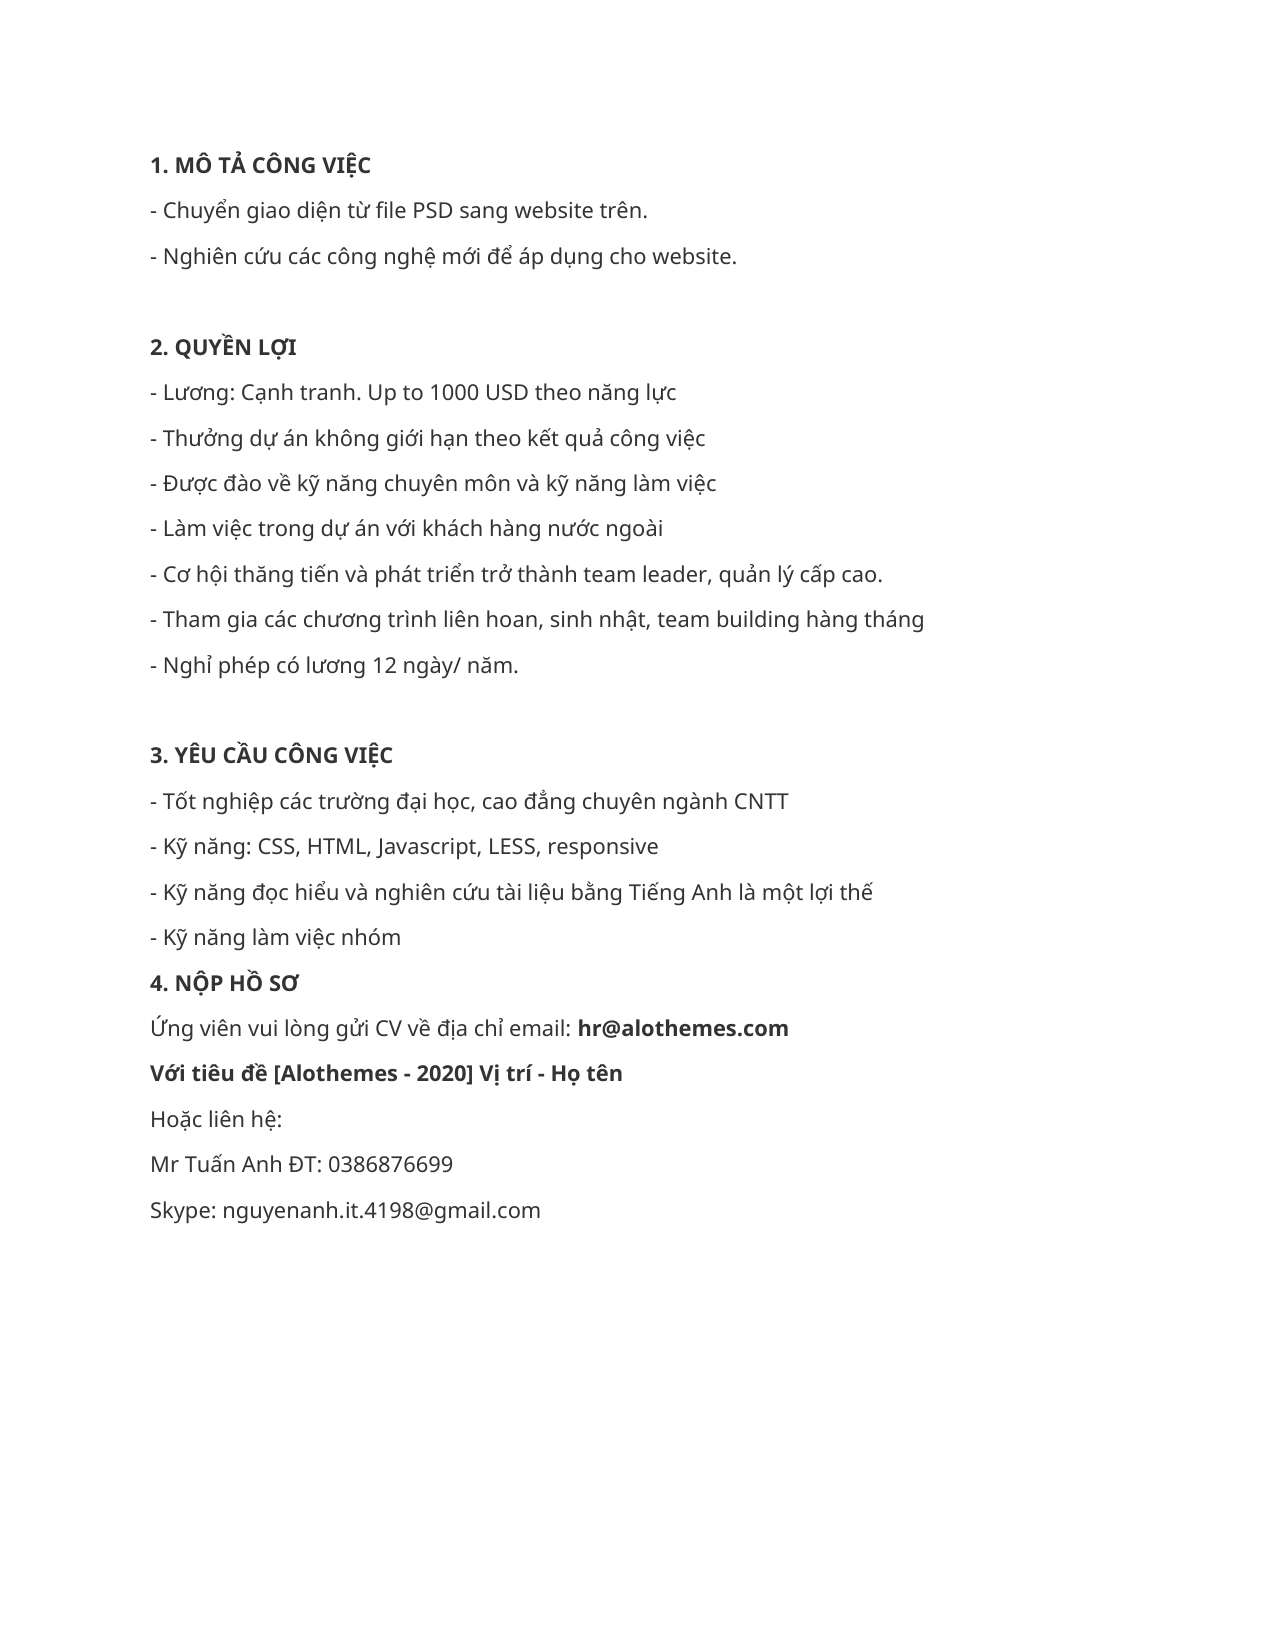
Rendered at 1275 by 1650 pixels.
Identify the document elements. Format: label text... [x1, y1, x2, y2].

text - Được đào về kỹ năng chuyên môn và kỹ năng làm việc [150, 468, 1125, 498]
text Skype: nguyenanh.it.4198@gmail.com [150, 1194, 1125, 1224]
text Với tiêu đề [Alothemes - 2020] Vị trí - Họ tên [150, 1058, 1125, 1088]
text 1. MÔ TẢ CÔNG VIỆC [150, 150, 1125, 180]
text Mr Tuấn Anh ĐT: 0386876699 [150, 1149, 1125, 1179]
text - Tham gia các chương trình liên hoan, sinh nhật, team building hàng tháng [150, 604, 1125, 634]
text 3. YÊU CẦU CÔNG VIỆC [150, 740, 1125, 770]
text - Tốt nghiệp các trường đại học, cao đẳng chuyên ngành CNTT [150, 786, 1125, 816]
text Ứng viên vui lòng gửi CV về địa chỉ email: hr@alothemes.com [150, 1013, 1125, 1043]
text - Cơ hội thăng tiến và phát triển trở thành team leader, quản lý cấp cao. [150, 559, 1125, 588]
text - Kỹ năng đọc hiểu và nghiên cứu tài liệu bằng Tiếng Anh là một lợi thế [150, 877, 1125, 906]
text - Làm việc trong dự án với khách hàng nước ngoài [150, 513, 1125, 543]
text - Nghỉ phép có lương 12 ngày/ năm. [150, 649, 1125, 679]
text - Kỹ năng: CSS, HTML, Javascript, LESS, responsive [150, 831, 1125, 861]
text 2. QUYỀN LỢI [150, 332, 1125, 361]
text - Kỹ năng làm việc nhóm [150, 922, 1125, 952]
text - Lương: Cạnh tranh. Up to 1000 USD theo năng lực [150, 377, 1125, 407]
text - Nghiên cứu các công nghệ mới để áp dụng cho website. [150, 241, 1125, 271]
text 4. NỘP HỒ SƠ [150, 967, 1125, 997]
text - Chuyển giao diện từ file PSD sang website trên. [150, 195, 1125, 225]
text Hoặc liên hệ: [150, 1104, 1125, 1133]
text - Thưởng dự án không giới hạn theo kết quả công việc [150, 422, 1125, 452]
